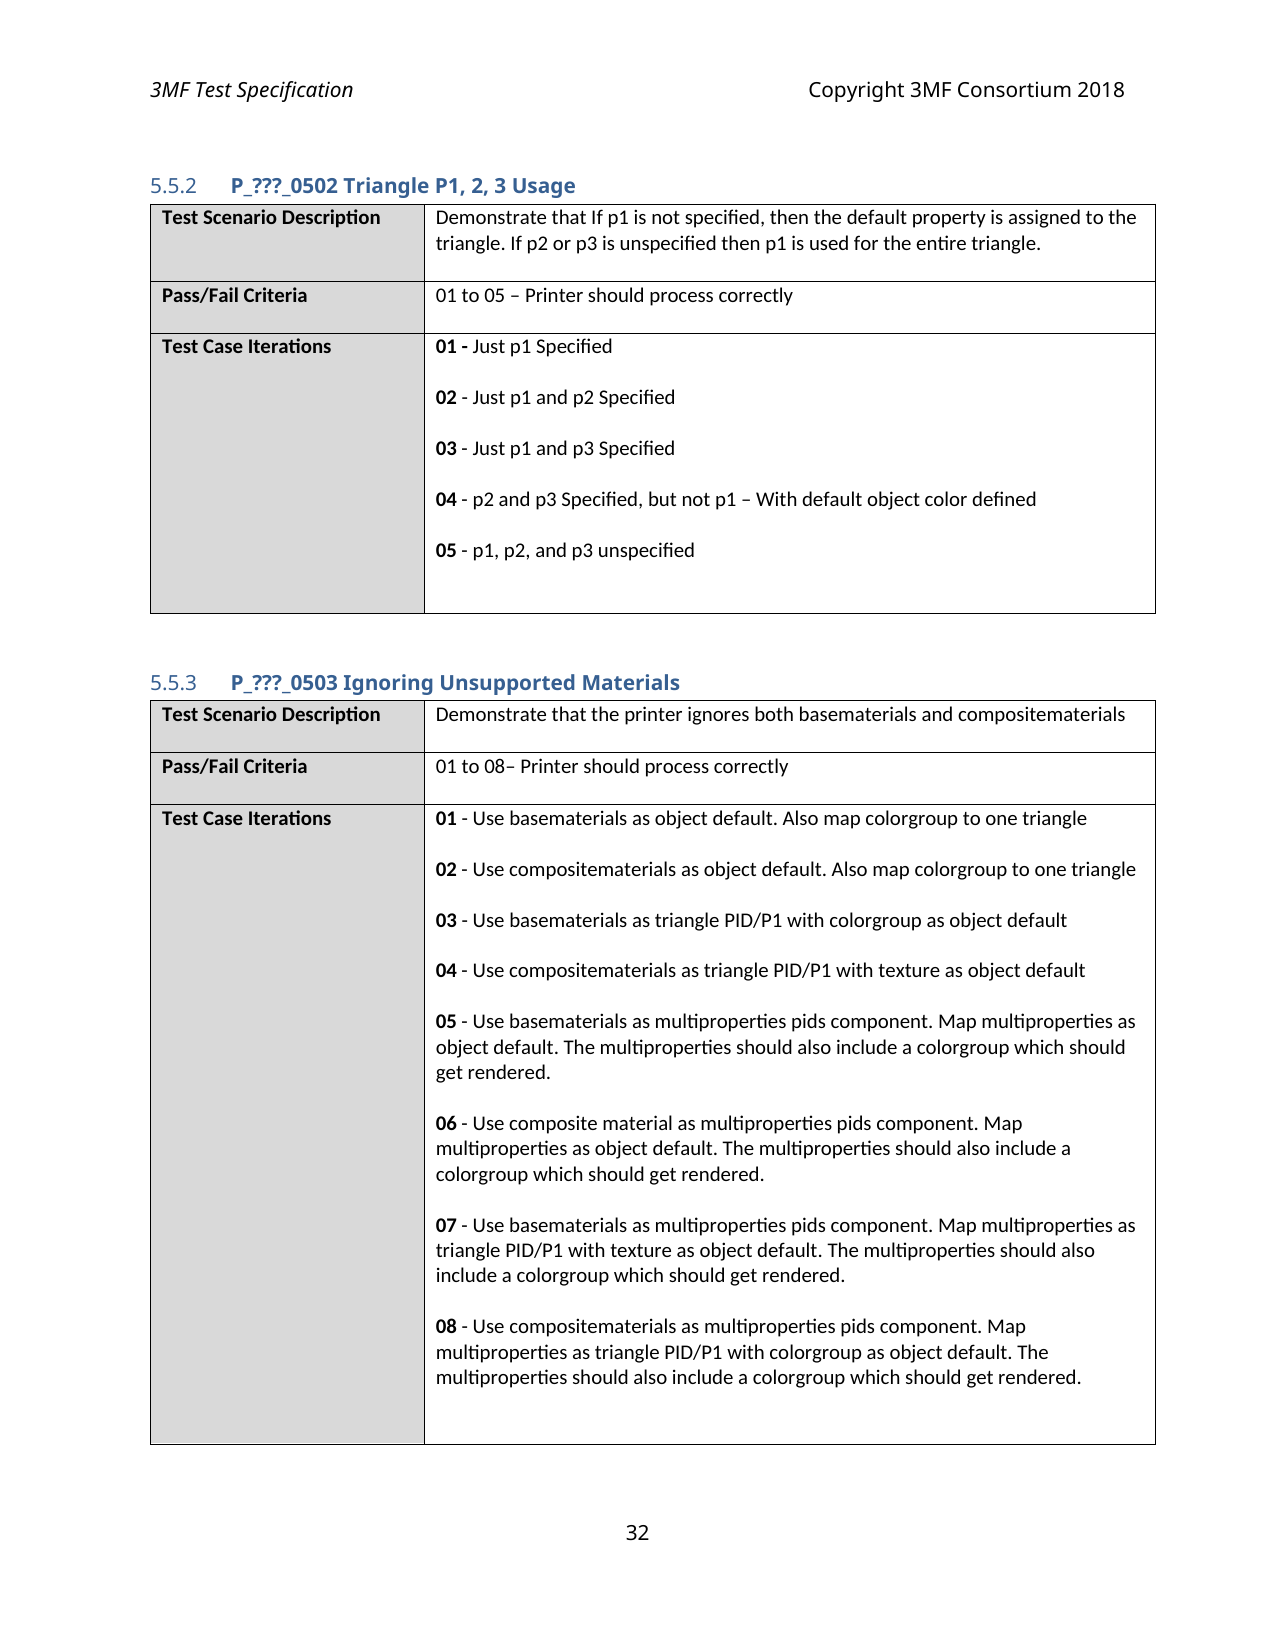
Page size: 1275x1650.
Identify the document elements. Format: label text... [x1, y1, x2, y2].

table_cell 01 to 08– Printer should process correctly [425, 753, 1155, 804]
subtitle P_???_0502 Triangle P1, 2, 3 Usage [150, 171, 1125, 199]
table_header Test Scenario Description [151, 701, 424, 752]
table_header Demonstrate that If p1 is not specified, then the default property is assigned to the triangle. If p2 or p3 is unspecified then p1 is used for the entire triangle. [425, 205, 1155, 281]
table_cell Pass/Fail Criteria [151, 753, 424, 804]
table_header Demonstrate that the printer ignores both basematerials and compositematerials [425, 701, 1155, 752]
table_cell Test Case Iterations [151, 805, 424, 1443]
table_cell 01 - Use basematerials as object default. Also map colorgroup to one triangle 02 - Use compositematerials as object default. Also map colorgroup to one triangle 03 - Use basematerials as triangle PID/P1 with colorgroup as object default 04 - Use compositematerials as triangle PID/P1 with texture as object default 05 - Use basematerials as multiproperties pids component. Map multiproperties as object default. The multiproperties should also include a colorgroup which should get rendered. 06 - Use composite material as multiproperties pids component. Map multiproperties as object default. The multiproperties should also include a colorgroup which should get rendered. 07 - Use basematerials as multiproperties pids component. Map multiproperties as triangle PID/P1 with texture as object default. The multiproperties should also include a colorgroup which should get rendered. 08 - Use compositematerials as multiproperties pids component. Map multiproperties as triangle PID/P1 with colorgroup as object default. The multiproperties should also include a colorgroup which should get rendered. [425, 805, 1155, 1443]
table_cell 01 to 05 – Printer should process correctly [425, 282, 1155, 333]
subtitle P_???_0503 Ignoring Unsupported Materials [150, 668, 1125, 696]
table_cell Test Case Iterations [151, 334, 424, 613]
table_header Test Scenario Description [151, 205, 424, 281]
table_cell Pass/Fail Criteria [151, 282, 424, 333]
table_cell 01 - Just p1 Specified 02 - Just p1 and p2 Specified 03 - Just p1 and p3 Specified 04 - p2 and p3 Specified, but not p1 – With default object color defined 05 - p1, p2, and p3 unspecified [425, 334, 1155, 613]
